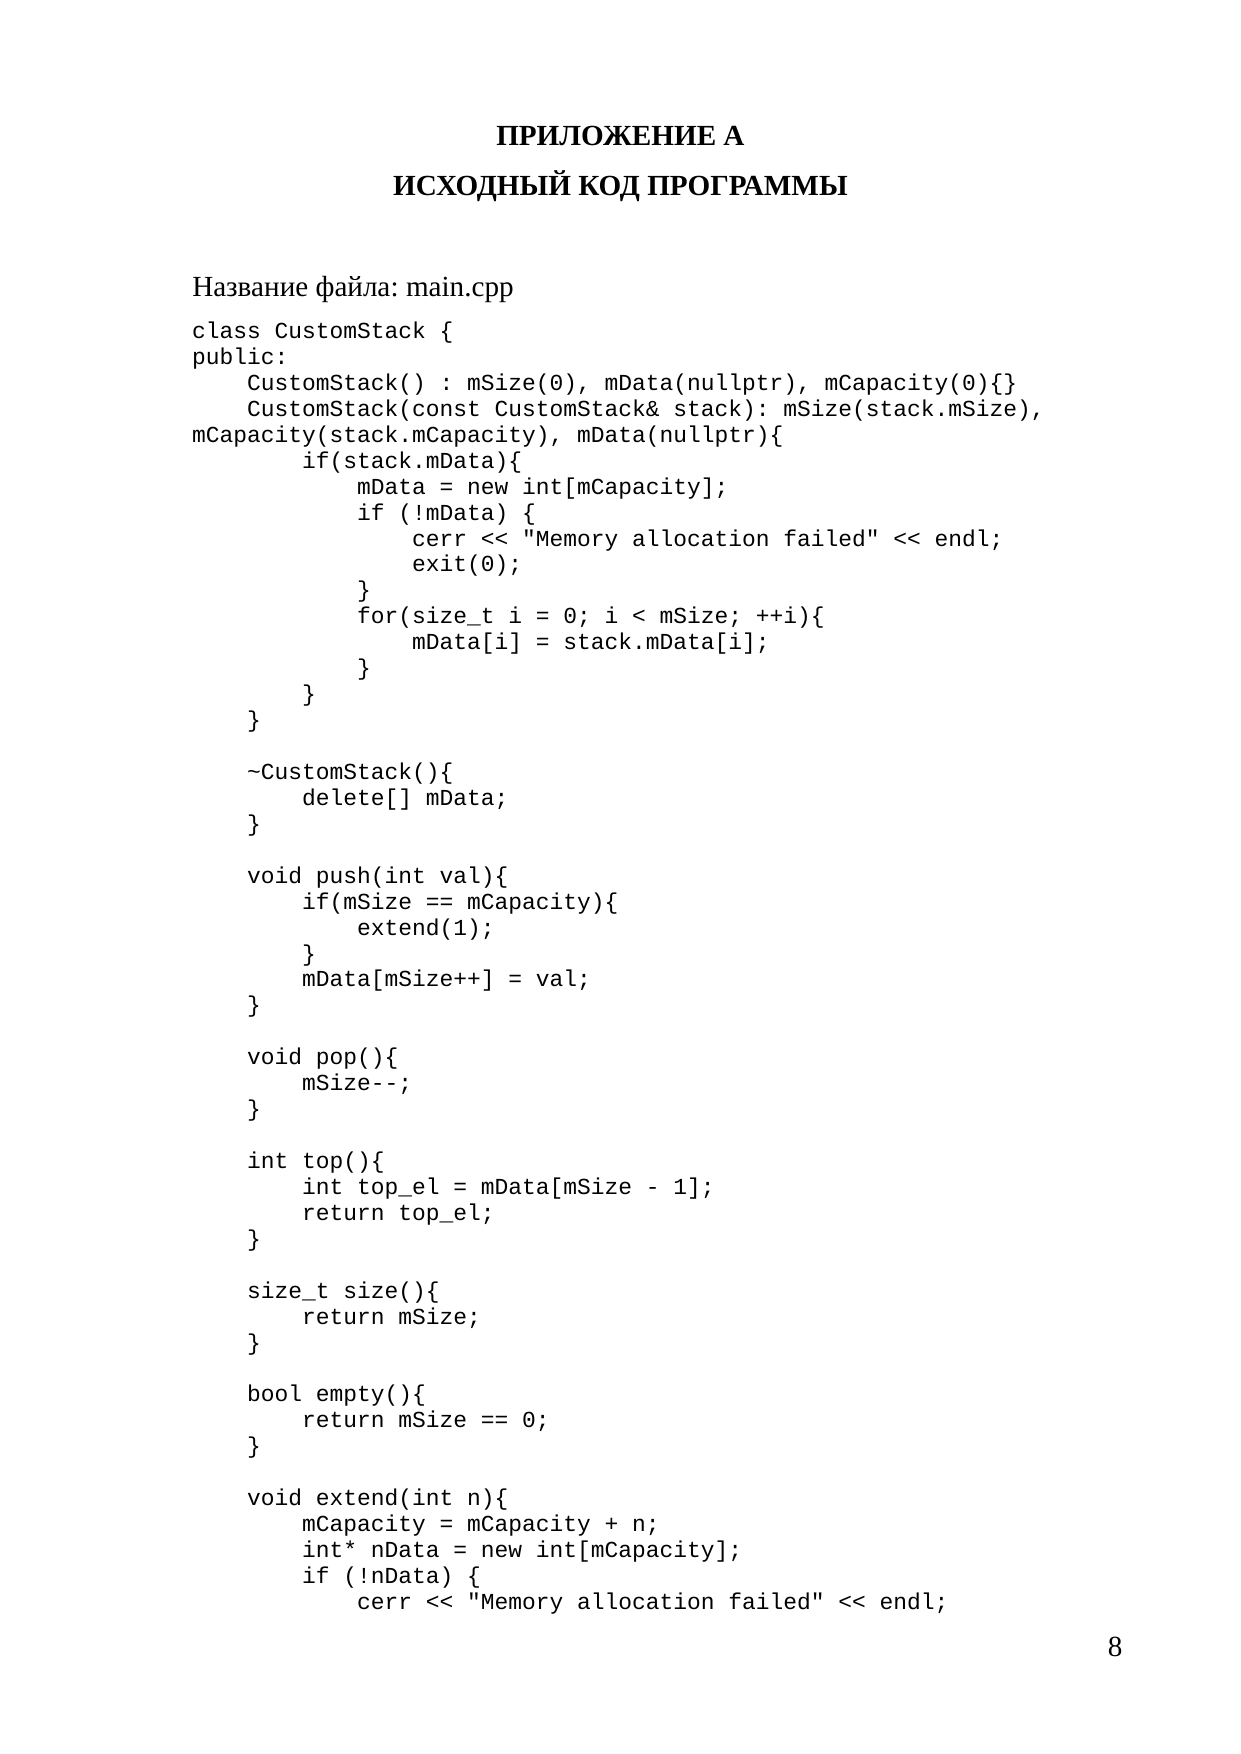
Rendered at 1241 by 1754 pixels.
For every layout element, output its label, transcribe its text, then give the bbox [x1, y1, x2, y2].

text class CustomStack { [192, 319, 1122, 345]
text exit(0); [192, 553, 1122, 579]
text if(mSize == mCapacity){ [192, 890, 1122, 916]
text } [192, 1331, 1122, 1357]
text void extend(int n){ [192, 1487, 1122, 1512]
text size_t size(){ [192, 1279, 1122, 1305]
subtitle Приложение А Исходный код программы [118, 118, 1122, 202]
text } [192, 812, 1122, 838]
text Название файла: main.cpp [118, 269, 1122, 303]
text cerr << "Memory allocation failed" << endl; [192, 527, 1122, 553]
text } [192, 708, 1122, 734]
text if (!nData) { [192, 1564, 1122, 1590]
text delete[] mData; [192, 786, 1122, 812]
text } [192, 682, 1122, 708]
text CustomStack(const CustomStack& stack): mSize(stack.mSize), mCapacity(stack.mCapacity), mData(nullptr){ [192, 397, 1122, 449]
text mCapacity = mCapacity + n; [192, 1512, 1122, 1538]
text } [192, 1097, 1122, 1123]
text return mSize; [192, 1305, 1122, 1331]
text if (!mData) { [192, 501, 1122, 527]
text void push(int val){ [192, 864, 1122, 890]
text public: [192, 345, 1122, 371]
text int top_el = mData[mSize - 1]; [192, 1175, 1122, 1201]
text } [192, 994, 1122, 1020]
text CustomStack() : mSize(0), mData(nullptr), mCapacity(0){} [192, 371, 1122, 397]
text } [192, 1435, 1122, 1461]
text } [192, 657, 1122, 682]
text return mSize == 0; [192, 1409, 1122, 1435]
text void pop(){ [192, 1046, 1122, 1072]
text ~CustomStack(){ [192, 760, 1122, 786]
text bool empty(){ [192, 1383, 1122, 1409]
text mData[mSize++] = val; [192, 968, 1122, 994]
text int top(){ [192, 1149, 1122, 1175]
text return top_el; [192, 1201, 1122, 1227]
text for(size_t i = 0; i < mSize; ++i){ [192, 605, 1122, 631]
text } [192, 579, 1122, 605]
text } [192, 942, 1122, 968]
text extend(1); [192, 916, 1122, 942]
text cerr << "Memory allocation failed" << endl; [192, 1590, 1122, 1616]
text if(stack.mData){ [192, 449, 1122, 475]
text mSize--; [192, 1072, 1122, 1097]
text int* nData = new int[mCapacity]; [192, 1538, 1122, 1564]
text mData = new int[mCapacity]; [192, 475, 1122, 501]
text } [192, 1227, 1122, 1253]
text mData[i] = stack.mData[i]; [192, 631, 1122, 657]
